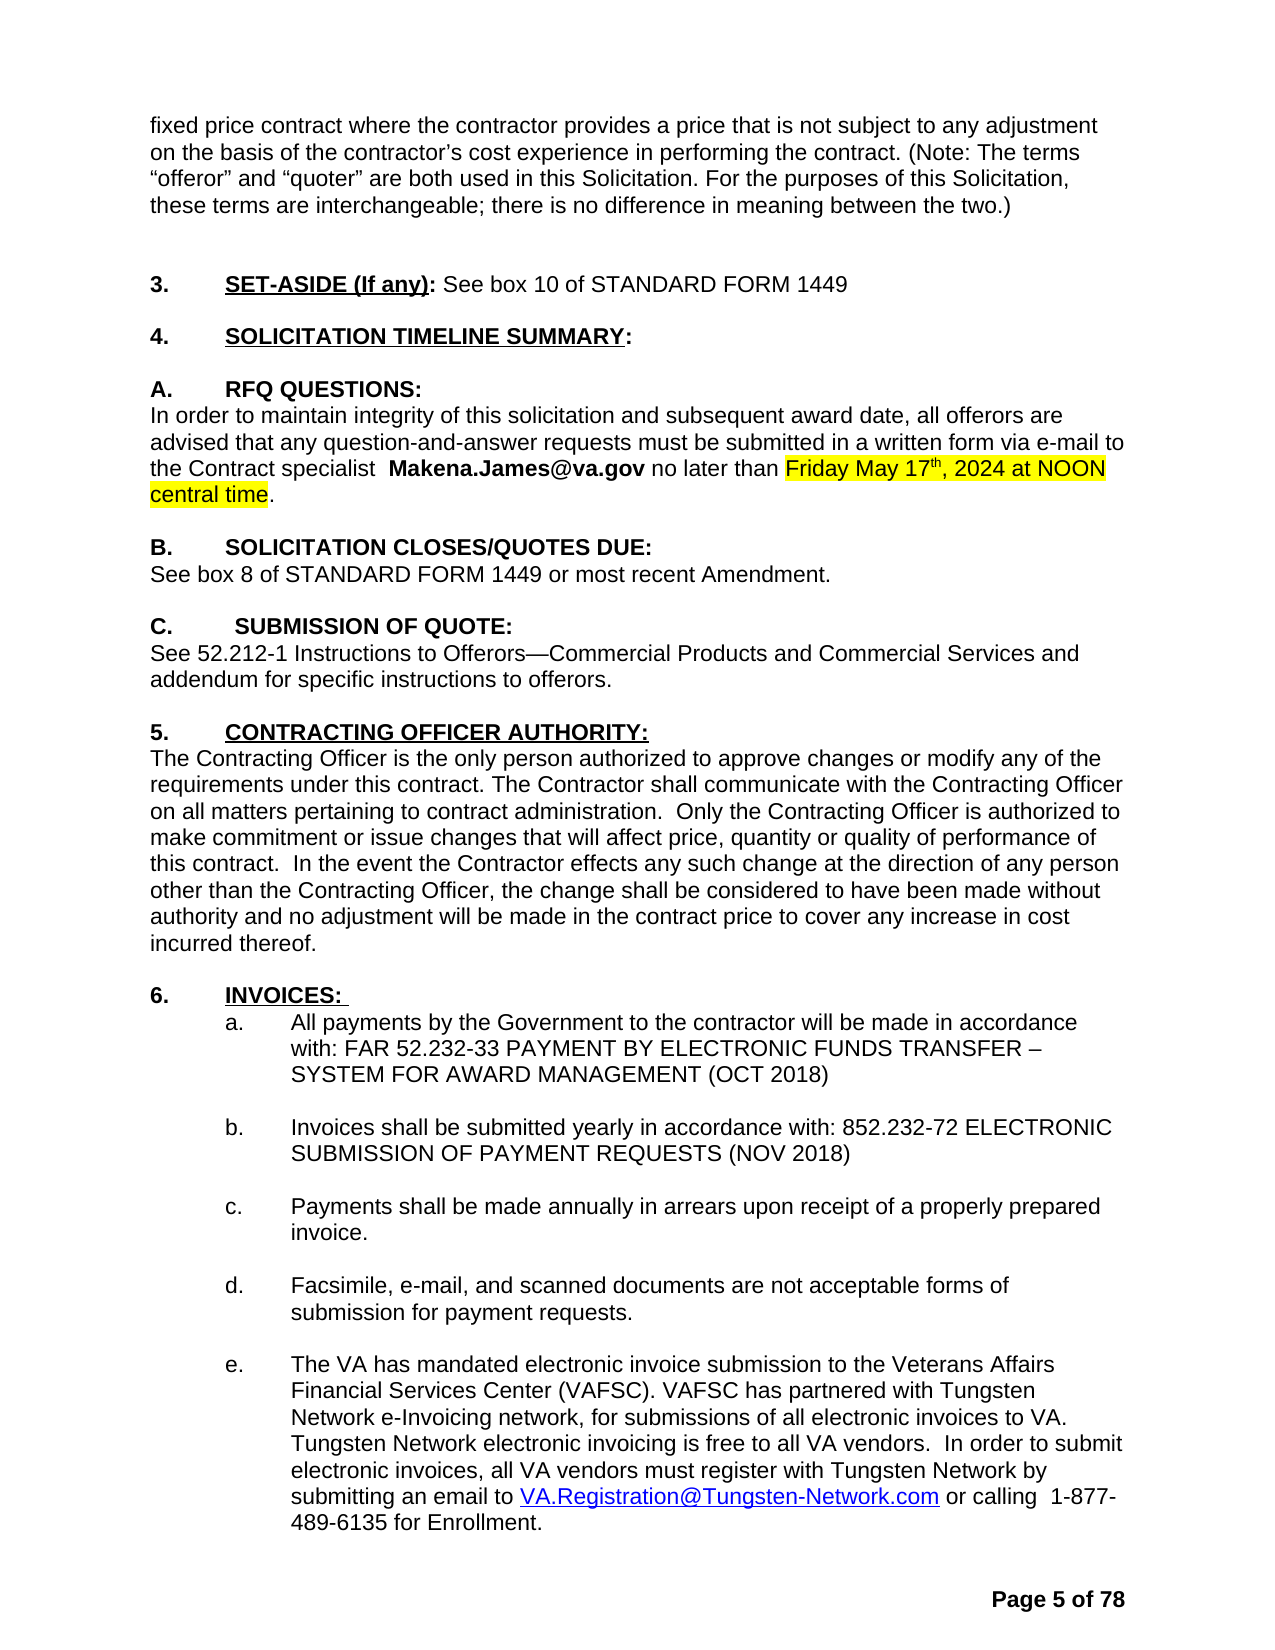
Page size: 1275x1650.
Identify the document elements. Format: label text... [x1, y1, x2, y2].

list All payments by the Government to the contractor will be made in accordance with: FAR 52.232-33 PAYMENT BY ELECTRONIC FUNDS TRANSFER – SYSTEM FOR AWARD MANAGEMENT (OCT 2018) [225, 1008, 1125, 1088]
list Payments shall be made annually in arrears upon receipt of a properly prepared invoice. [225, 1193, 1125, 1246]
list SET-ASIDE (If any): See box 10 of STANDARD FORM 1449 [150, 271, 1125, 297]
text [150, 112, 1125, 218]
list INVOICES: [150, 982, 1125, 1008]
text See 52.212-1 Instructions to Offerors—Commercial Products and Commercial Services and addendum for specific instructions to offerors. [150, 639, 1125, 692]
text In order to maintain integrity of this solicitation and subsequent award date, all offerors are advised that any question-and-answer requests must be submitted in a written form via e-mail to the Contract specialist Makena.James@va.gov no later than Friday May 17th, 2024 at NOON central time. [150, 402, 1125, 508]
list SUBMISSION OF QUOTE: [150, 613, 1125, 639]
text See box 8 of STANDARD FORM 1449 or most recent Amendment. [150, 561, 1125, 587]
list RFQ QUESTIONS: [150, 376, 1125, 402]
text The Contracting Officer is the only person authorized to approve changes or modify any of the requirements under this contract. The Contractor shall communicate with the Contracting Officer on all matters pertaining to contract administration. Only the Contracting Officer is authorized to make commitment or issue changes that will affect price, quantity or quality of performance of this contract. In the event the Contractor effects any such change at the direction of any person other than the Contracting Officer, the change shall be considered to have been made without authority and no adjustment will be made in the contract price to cover any increase in cost incurred thereof. [150, 745, 1125, 956]
list Invoices shall be submitted yearly in accordance with: 852.232-72 ELECTRONIC SUBMISSION OF PAYMENT REQUESTS (NOV 2018) [225, 1114, 1125, 1167]
list SOLICITATION TIMELINE SUMMARY: [150, 323, 1125, 350]
list SOLICITATION CLOSES/QUOTES DUE: [150, 534, 1125, 561]
list Facsimile, e-mail, and scanned documents are not acceptable forms of submission for payment requests. [225, 1272, 1125, 1325]
list The VA has mandated electronic invoice submission to the Veterans Affairs Financial Services Center (VAFSC). VAFSC has partnered with Tungsten Network e-Invoicing network, for submissions of all electronic invoices to VA. Tungsten Network electronic invoicing is free to all VA vendors. In order to submit electronic invoices, all VA vendors must register with Tungsten Network by submitting an email to VA.Registration@Tungsten-Network.com or calling 1-877-489-6135 for Enrollment. [225, 1351, 1125, 1536]
list CONTRACTING OFFICER AUTHORITY: [150, 719, 1125, 745]
